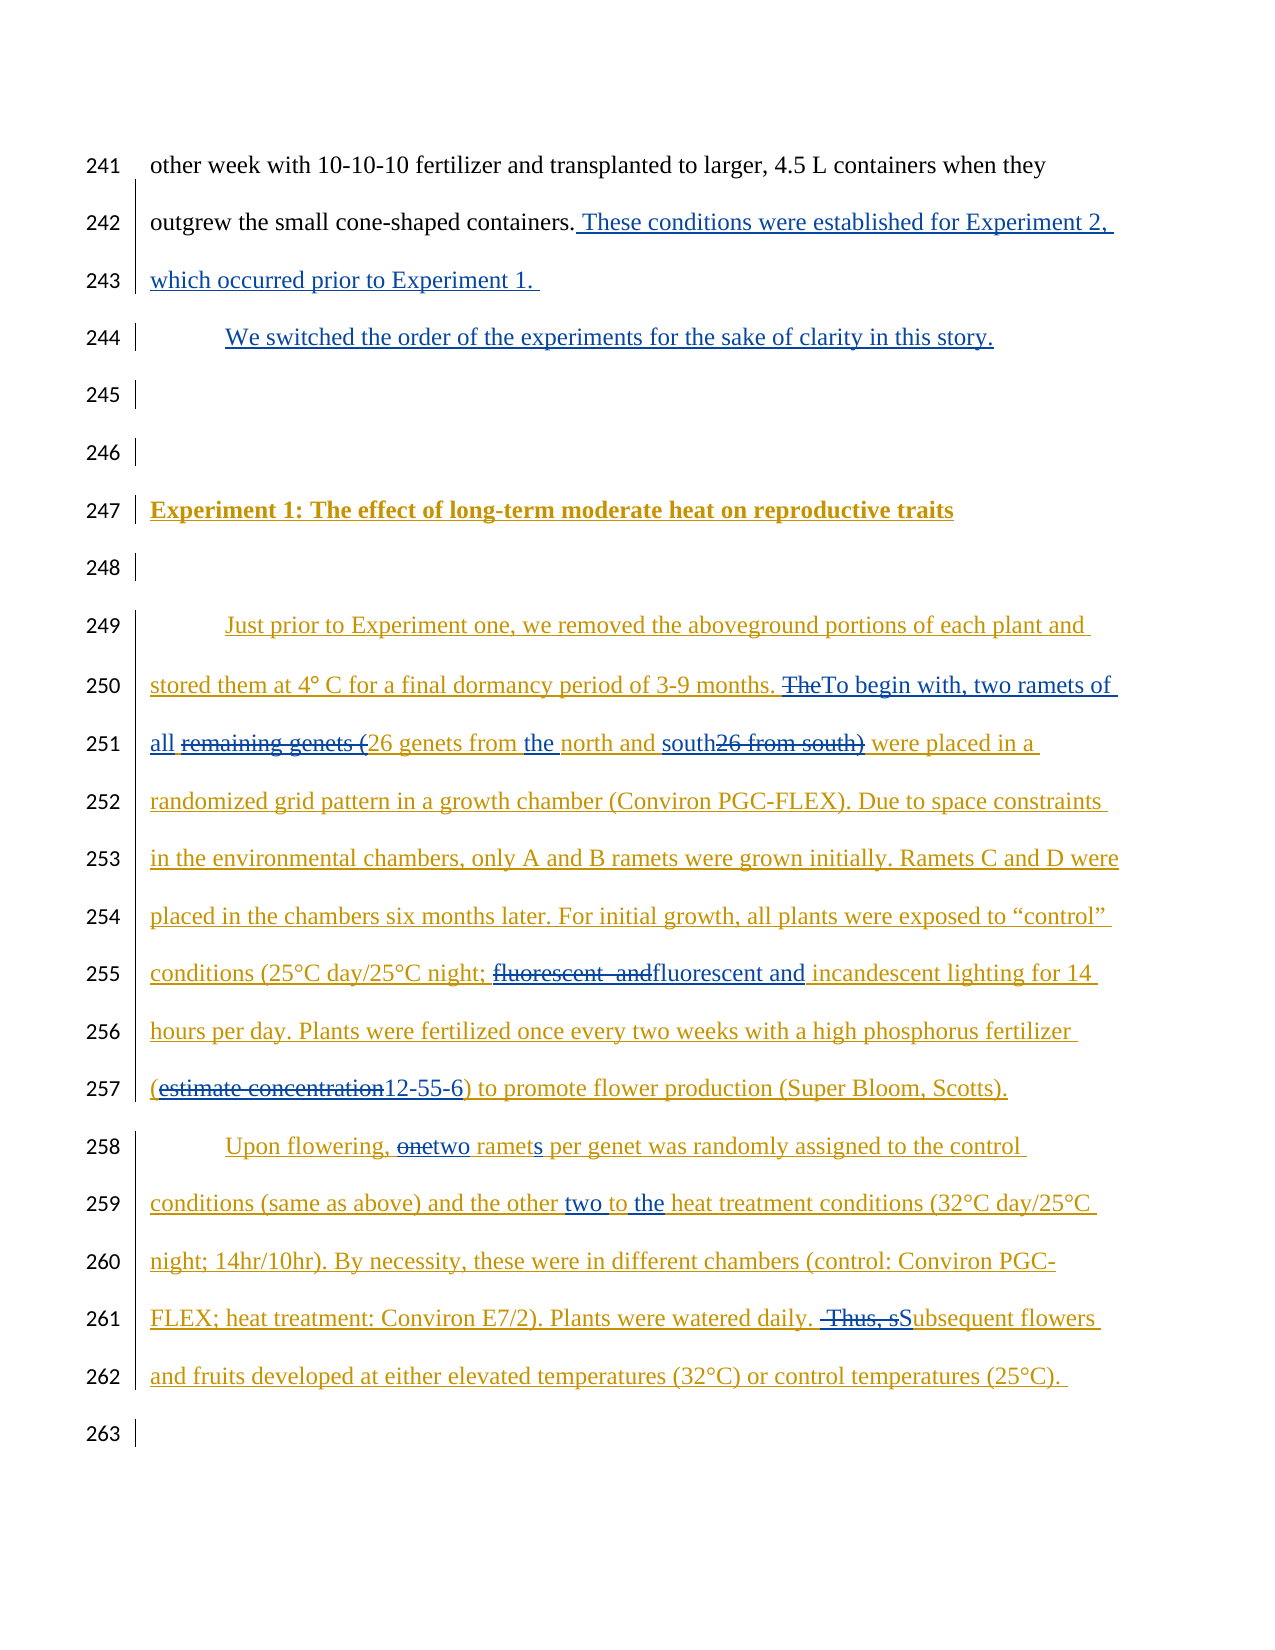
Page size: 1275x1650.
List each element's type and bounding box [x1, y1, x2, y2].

text [150, 150, 1125, 294]
